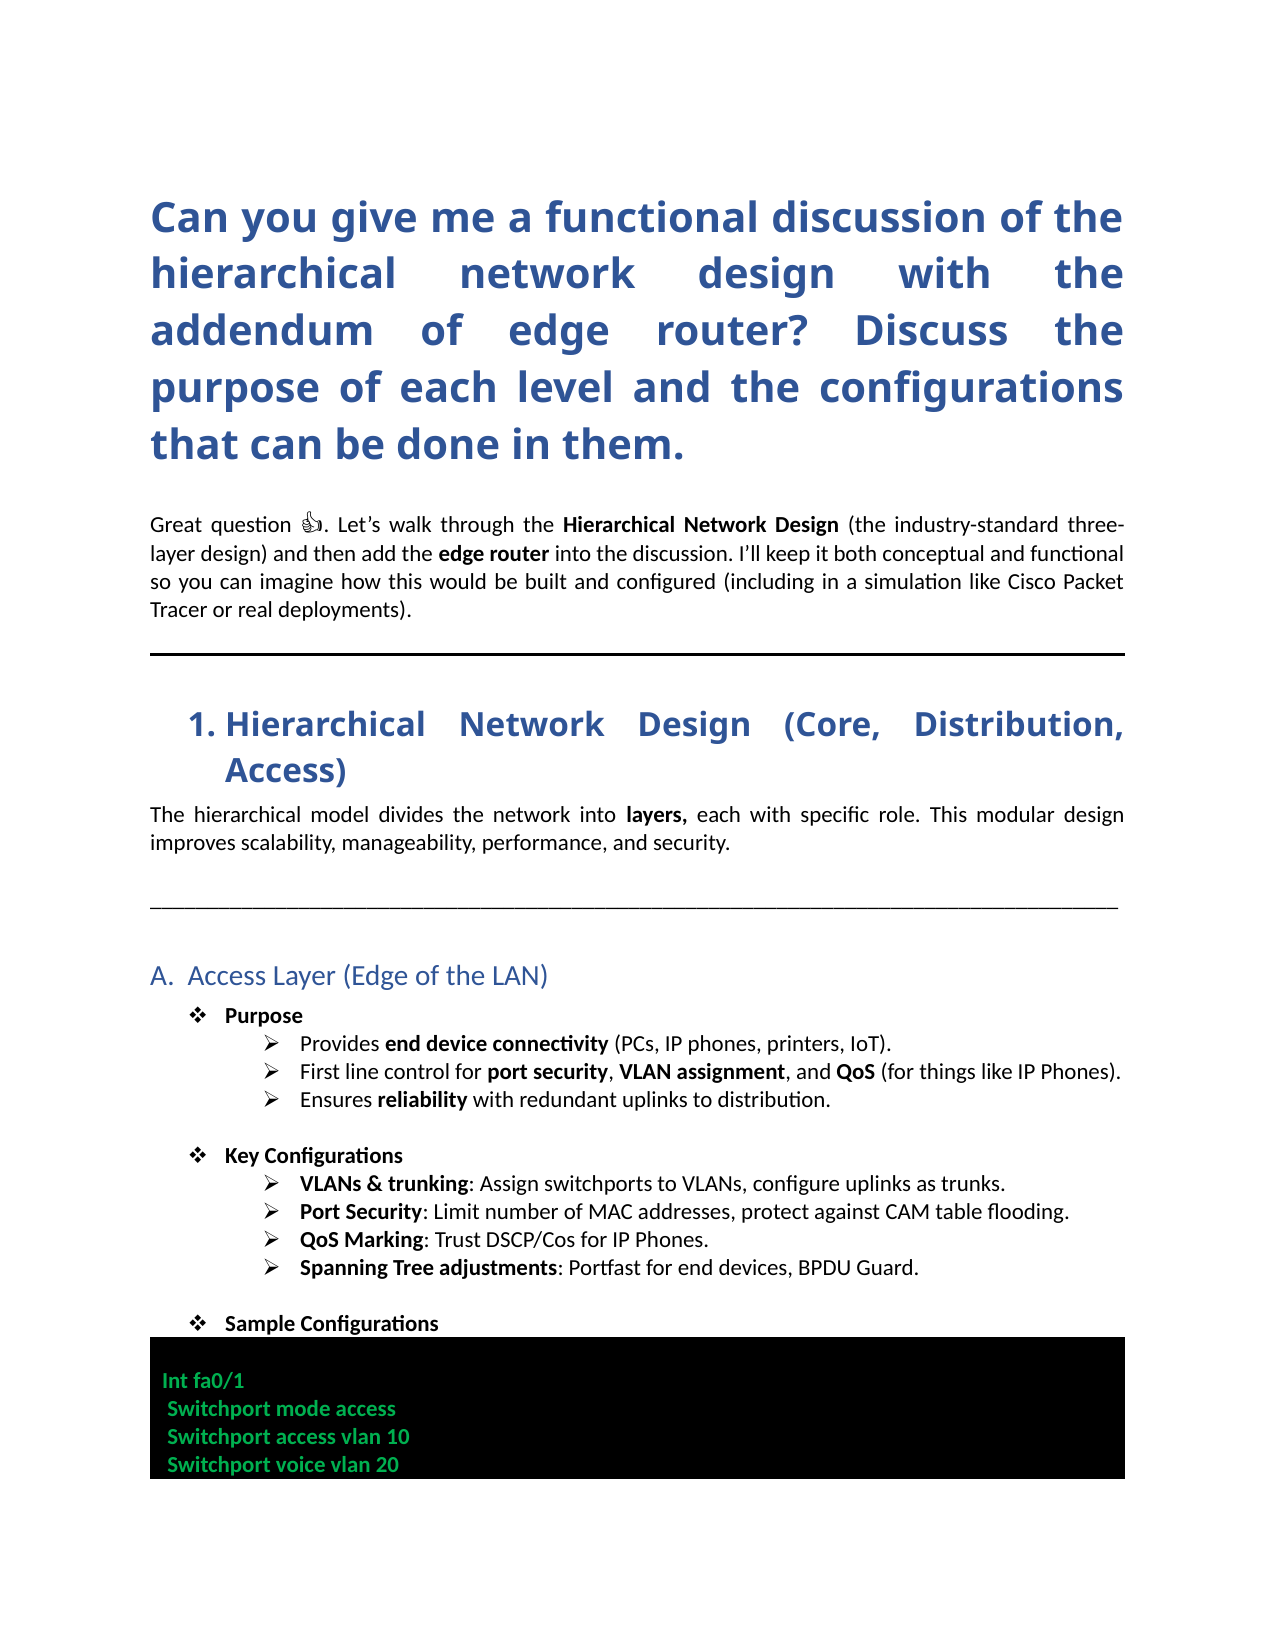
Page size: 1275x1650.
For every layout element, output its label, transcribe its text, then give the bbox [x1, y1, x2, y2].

list Spanning Tree adjustments: Portfast for end devices, BPDU Guard. [262, 1253, 1125, 1281]
list Sample Configurations [187, 1309, 1125, 1337]
list Key Configurations [187, 1141, 1125, 1169]
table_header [151, 1338, 1124, 1478]
list Purpose [187, 1001, 1125, 1029]
text _____________________________________________________________________________________ [150, 884, 1125, 912]
text Great question 👍. Let’s walk through the Hierarchical Network Design (the industry-standard three-layer design) and then add the edge router into the discussion. I’ll keep it both conceptual and functional so you can imagine how this would be built and configured (including in a simulation like Cisco Packet Tracer or real deployments). [150, 508, 1125, 623]
list QoS Marking: Trust DSCP/Cos for IP Phones. [262, 1225, 1125, 1253]
subtitle Can you give me a functional discussion of the hierarchical network design with the addendum of edge router? Discuss the purpose of each level and the configurations that can be done in them. [150, 187, 1125, 471]
subtitle Access Layer (Edge of the LAN) [150, 957, 1125, 992]
list Ensures reliability with redundant uplinks to distribution. [262, 1085, 1125, 1113]
list First line control for port security, VLAN assignment, and QoS (for things like IP Phones). [262, 1057, 1125, 1085]
list Provides end device connectivity (PCs, IP phones, printers, IoT). [262, 1029, 1125, 1057]
list Port Security: Limit number of MAC addresses, protect against CAM table flooding. [262, 1197, 1125, 1225]
subtitle Hierarchical Network Design (Core, Distribution, Access) [187, 701, 1125, 792]
list VLANs & trunking: Assign switchports to VLANs, configure uplinks as trunks. [262, 1169, 1125, 1197]
text The hierarchical model divides the network into layers, each with specific role. This modular design improves scalability, manageability, performance, and security. [150, 800, 1125, 856]
